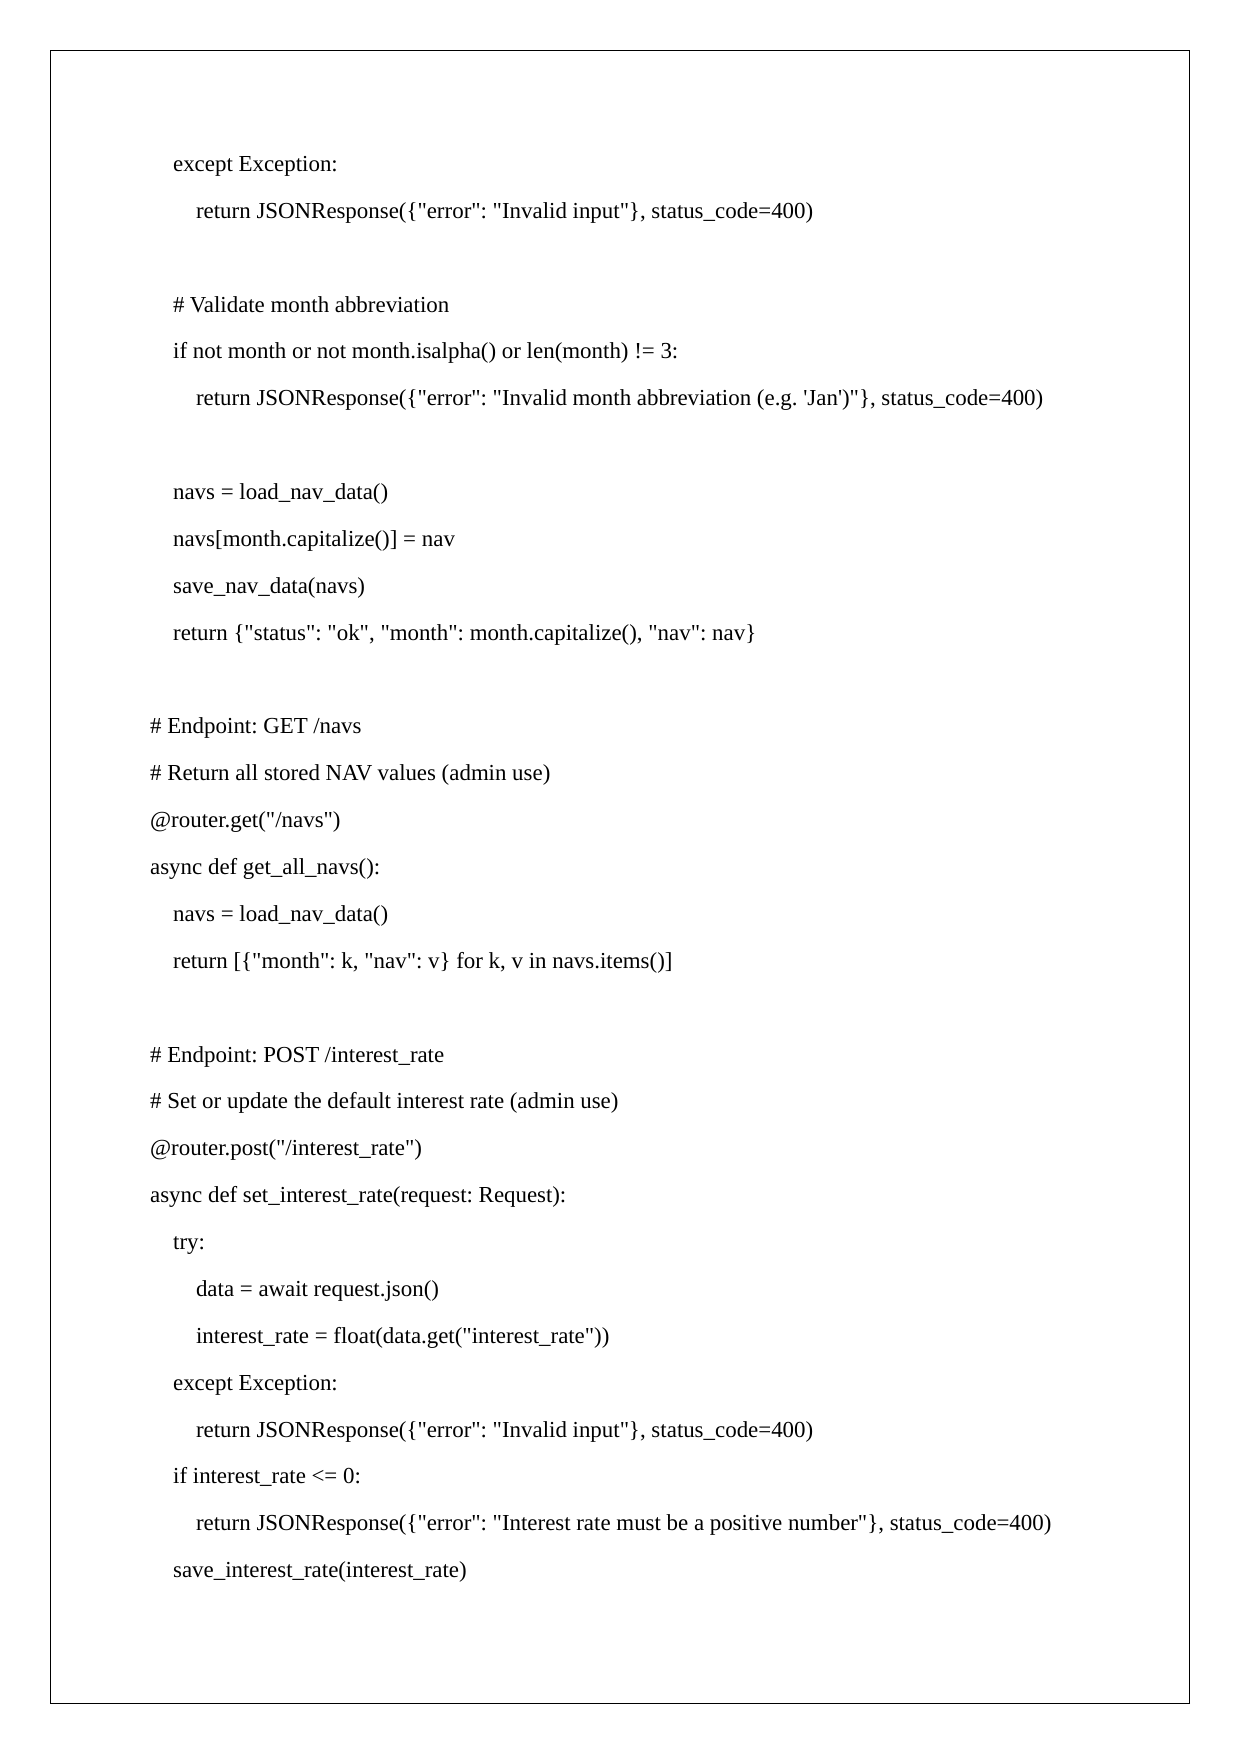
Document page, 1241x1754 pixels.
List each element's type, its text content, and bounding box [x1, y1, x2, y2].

text if not month or not month.isalpha() or len(month) != 3: [150, 337, 1090, 364]
text navs = load_nav_data() [150, 478, 1090, 504]
text return [{"month": k, "nav": v} for k, v in navs.items()] [150, 947, 1090, 973]
text # Endpoint: GET /navs [150, 712, 1090, 739]
text save_interest_rate(interest_rate) [150, 1556, 1090, 1583]
text return {"status": "ok", "month": month.capitalize(), "nav": nav} [150, 619, 1090, 645]
text @router.post("/interest_rate") [150, 1134, 1090, 1161]
text async def get_all_navs(): [150, 853, 1090, 879]
text try: [150, 1228, 1090, 1254]
text return JSONResponse({"error": "Invalid input"}, status_code=400) [150, 1416, 1090, 1442]
text async def set_interest_rate(request: Request): [150, 1181, 1090, 1208]
text # Endpoint: POST /interest_rate [150, 1041, 1090, 1067]
text navs[month.capitalize()] = nav [150, 525, 1090, 551]
text # Validate month abbreviation [150, 291, 1090, 317]
text save_nav_data(navs) [150, 572, 1090, 598]
text return JSONResponse({"error": "Interest rate must be a positive number"}, status_code=400) [150, 1509, 1090, 1536]
text @router.get("/navs") [150, 806, 1090, 833]
text if interest_rate <= 0: [150, 1462, 1090, 1489]
text return JSONResponse({"error": "Invalid input"}, status_code=400) [150, 197, 1090, 223]
text # Return all stored NAV values (admin use) [150, 759, 1090, 786]
text navs = load_nav_data() [150, 900, 1090, 926]
text interest_rate = float(data.get("interest_rate")) [150, 1322, 1090, 1348]
text except Exception: [150, 150, 1090, 176]
text except Exception: [150, 1369, 1090, 1395]
text data = await request.json() [150, 1275, 1090, 1301]
text # Set or update the default interest rate (admin use) [150, 1087, 1090, 1114]
text return JSONResponse({"error": "Invalid month abbreviation (e.g. 'Jan')"}, status_code=400) [150, 384, 1090, 411]
